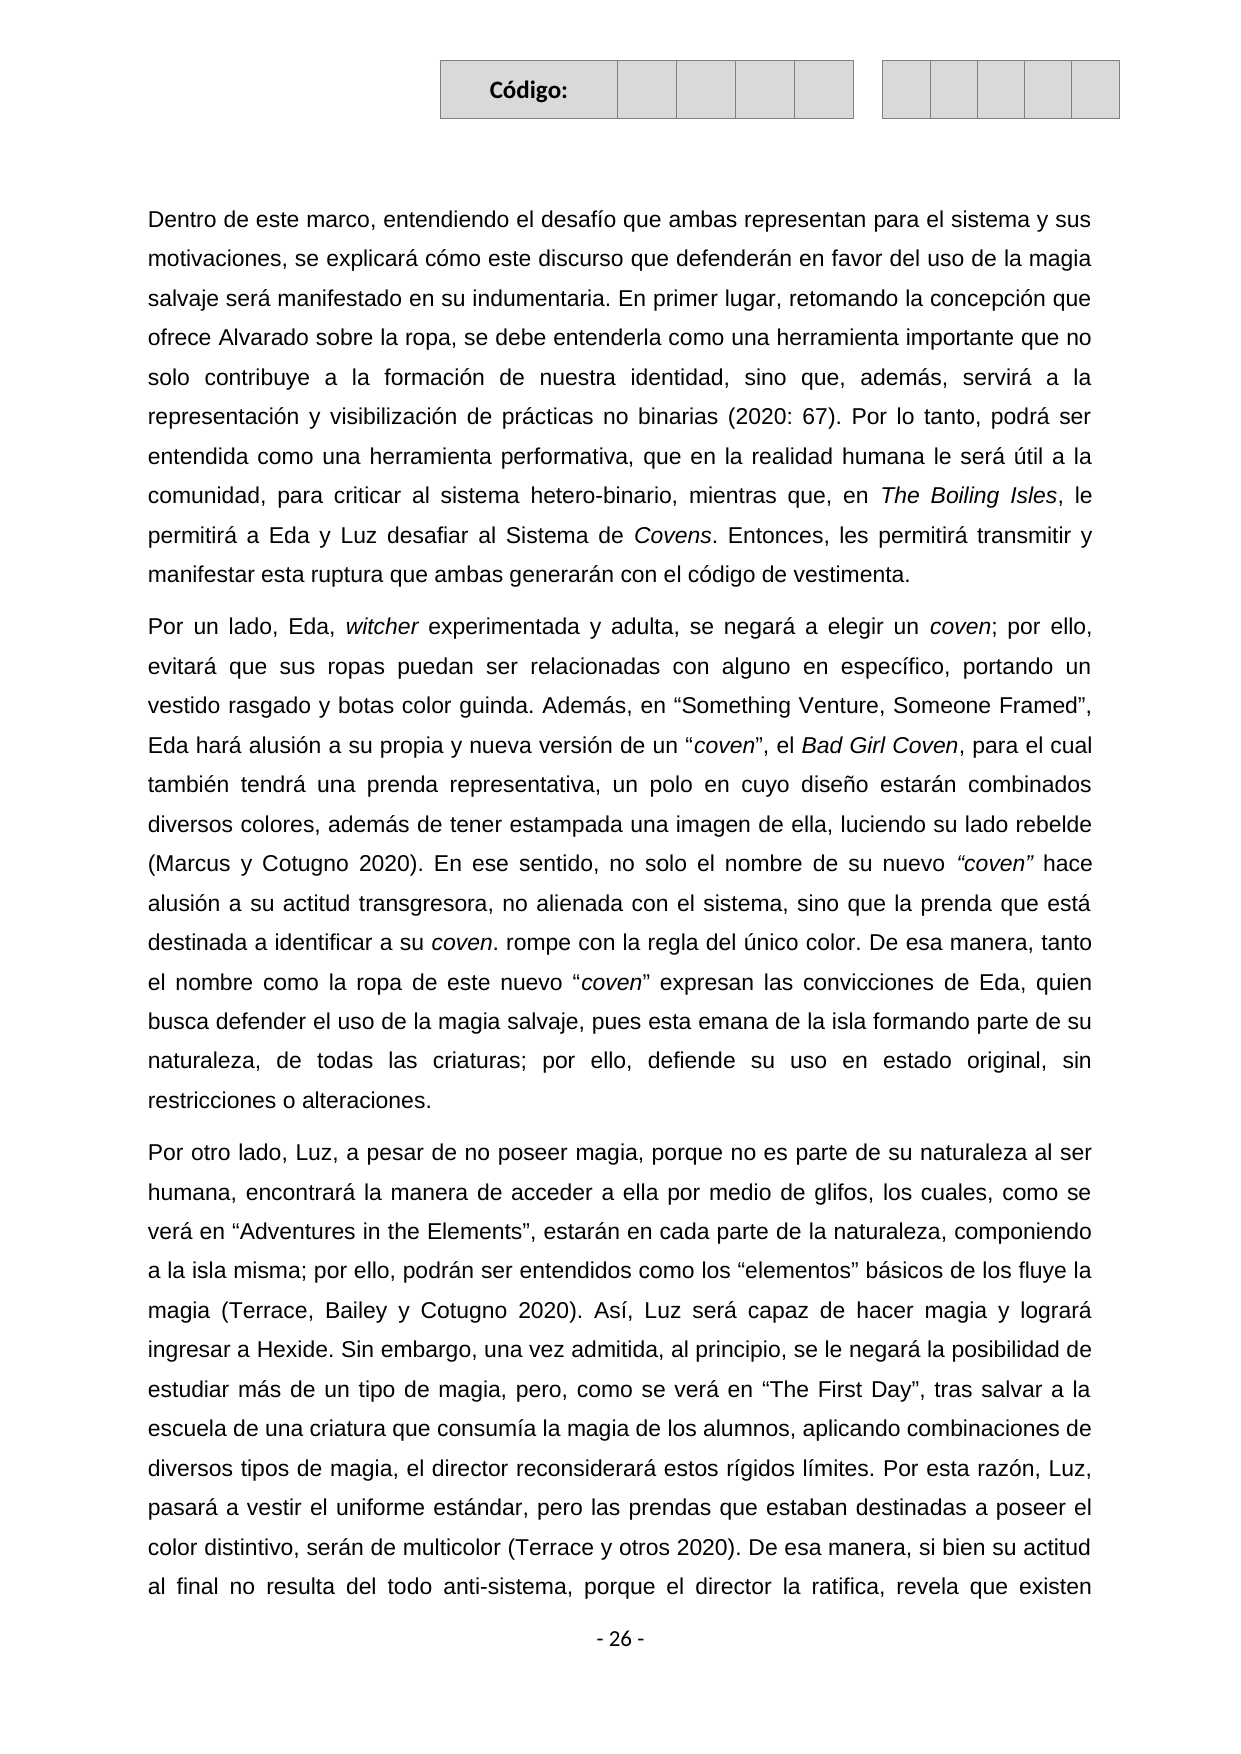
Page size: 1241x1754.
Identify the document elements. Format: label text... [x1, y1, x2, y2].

text Dentro de este marco, entendiendo el desafío que ambas representan para el sistema y sus motivaciones, se explicará cómo este discurso que defenderán en favor del uso de la magia salvaje será manifestado en su indumentaria. En primer lugar, retomando la concepción que ofrece Alvarado sobre la ropa, se debe entenderla como una herramienta importante que no solo contribuye a la formación de nuestra identidad, sino que, además, servirá a la representación y visibilización de prácticas no binarias (2020: 67). Por lo tanto, podrá ser entendida como una herramienta performativa, que en la realidad humana le será útil a la comunidad, para criticar al sistema hetero-binario, mientras que, en The Boiling Isles, le permitirá a Eda y Luz desafiar al Sistema de Covens. Entonces, les permitirá transmitir y manifestar esta ruptura que ambas generarán con el código de vestimenta. [148, 206, 1093, 588]
text Por un lado, Eda, witcher experimentada y adulta, se negará a elegir un coven; por ello, evitará que sus ropas puedan ser relacionadas con alguno en específico, portando un vestido rasgado y botas color guinda. Además, en “Something Venture, Someone Framed”, Eda hará alusión a su propia y nueva versión de un “coven”, el Bad Girl Coven, para el cual también tendrá una prenda representativa, un polo en cuyo diseño estarán combinados diversos colores, además de tener estampada una imagen de ella, luciendo su lado rebelde (Marcus y Cotugno 2020). En ese sentido, no solo el nombre de su nuevo “coven” hace alusión a su actitud transgresora, no alienada con el sistema, sino que la prenda que está destinada a identificar a su coven. rompe con la regla del único color. De esa manera, tanto el nombre como la ropa de este nuevo “coven” expresan las convicciones de Eda, quien busca defender el uso de la magia salvaje, pues esta emana de la isla formando parte de su naturaleza, de todas las criaturas; por ello, defiende su uso en estado original, sin restricciones o alteraciones. [148, 613, 1093, 1113]
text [148, 1139, 1093, 1599]
